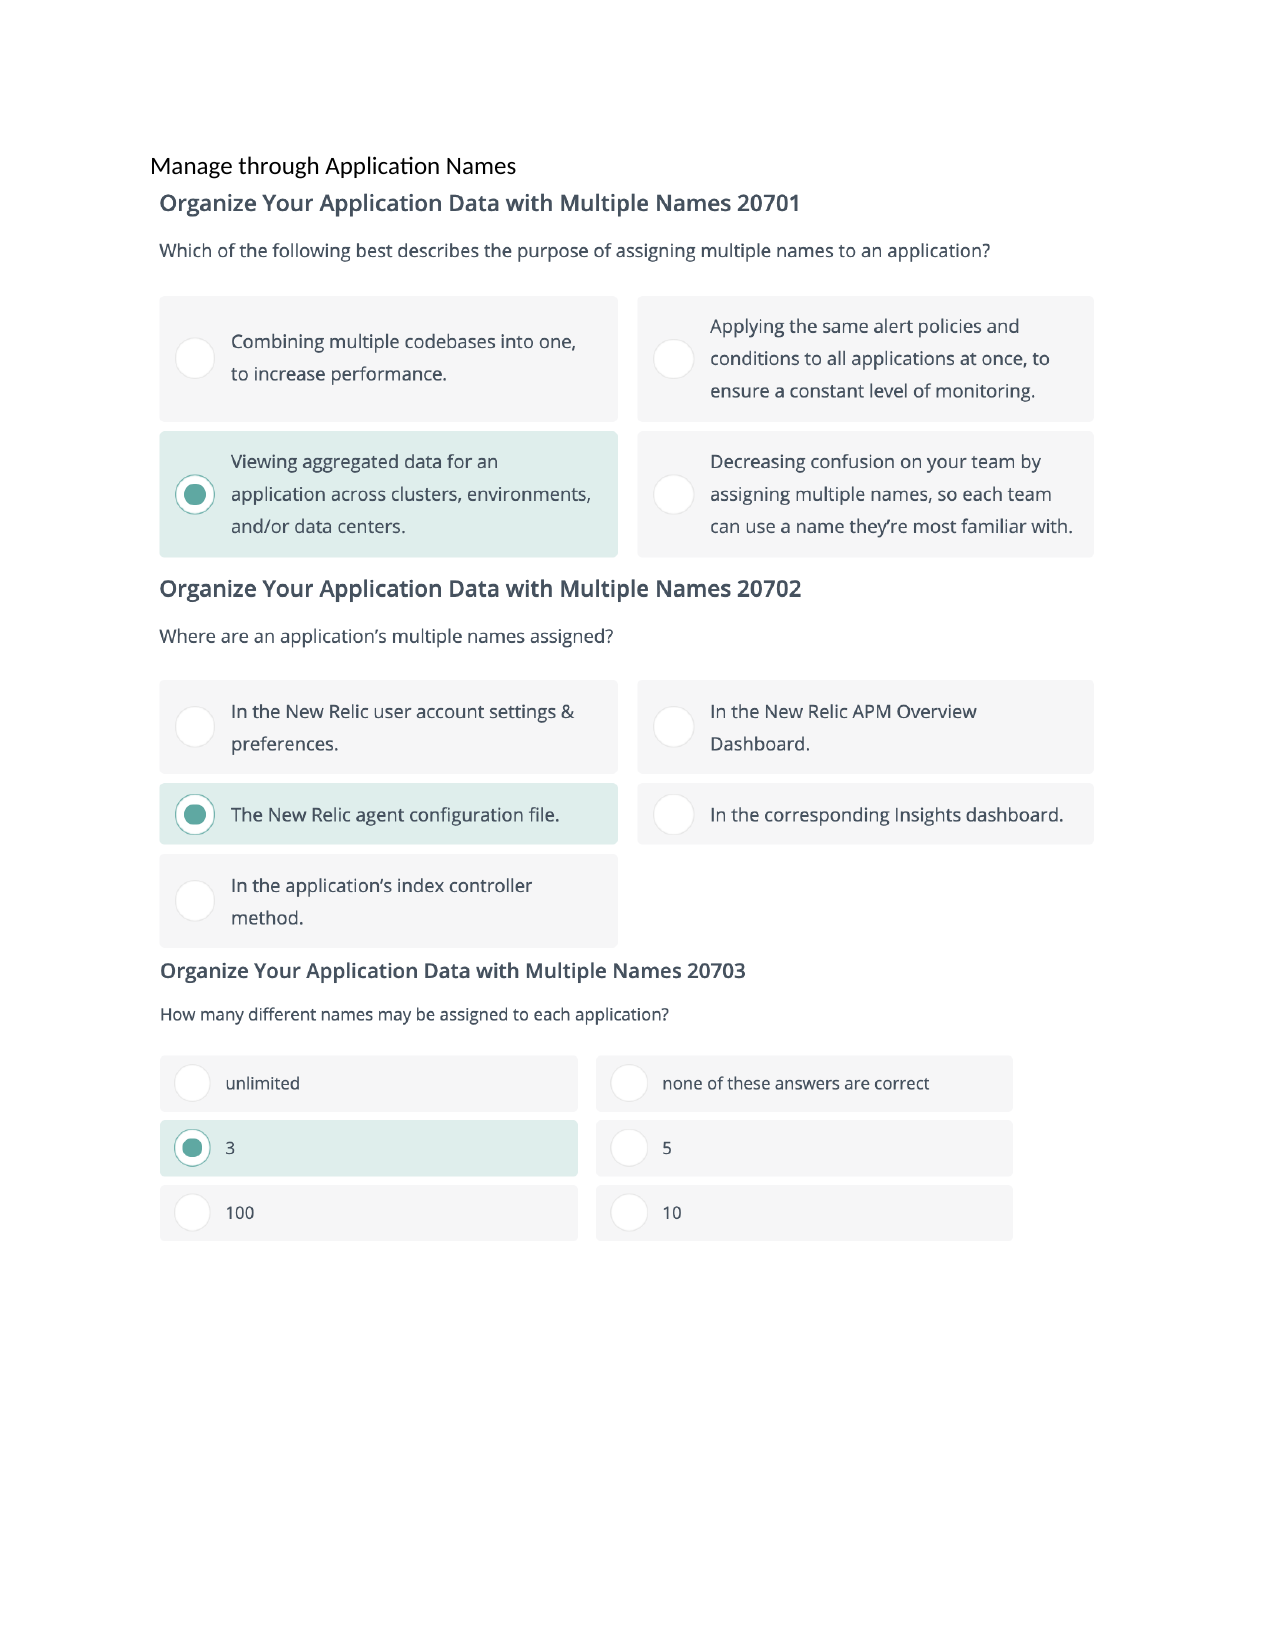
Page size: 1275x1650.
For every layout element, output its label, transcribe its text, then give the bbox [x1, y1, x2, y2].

picture [150, 180, 1125, 1255]
text Manage through Application Names [150, 150, 1125, 180]
